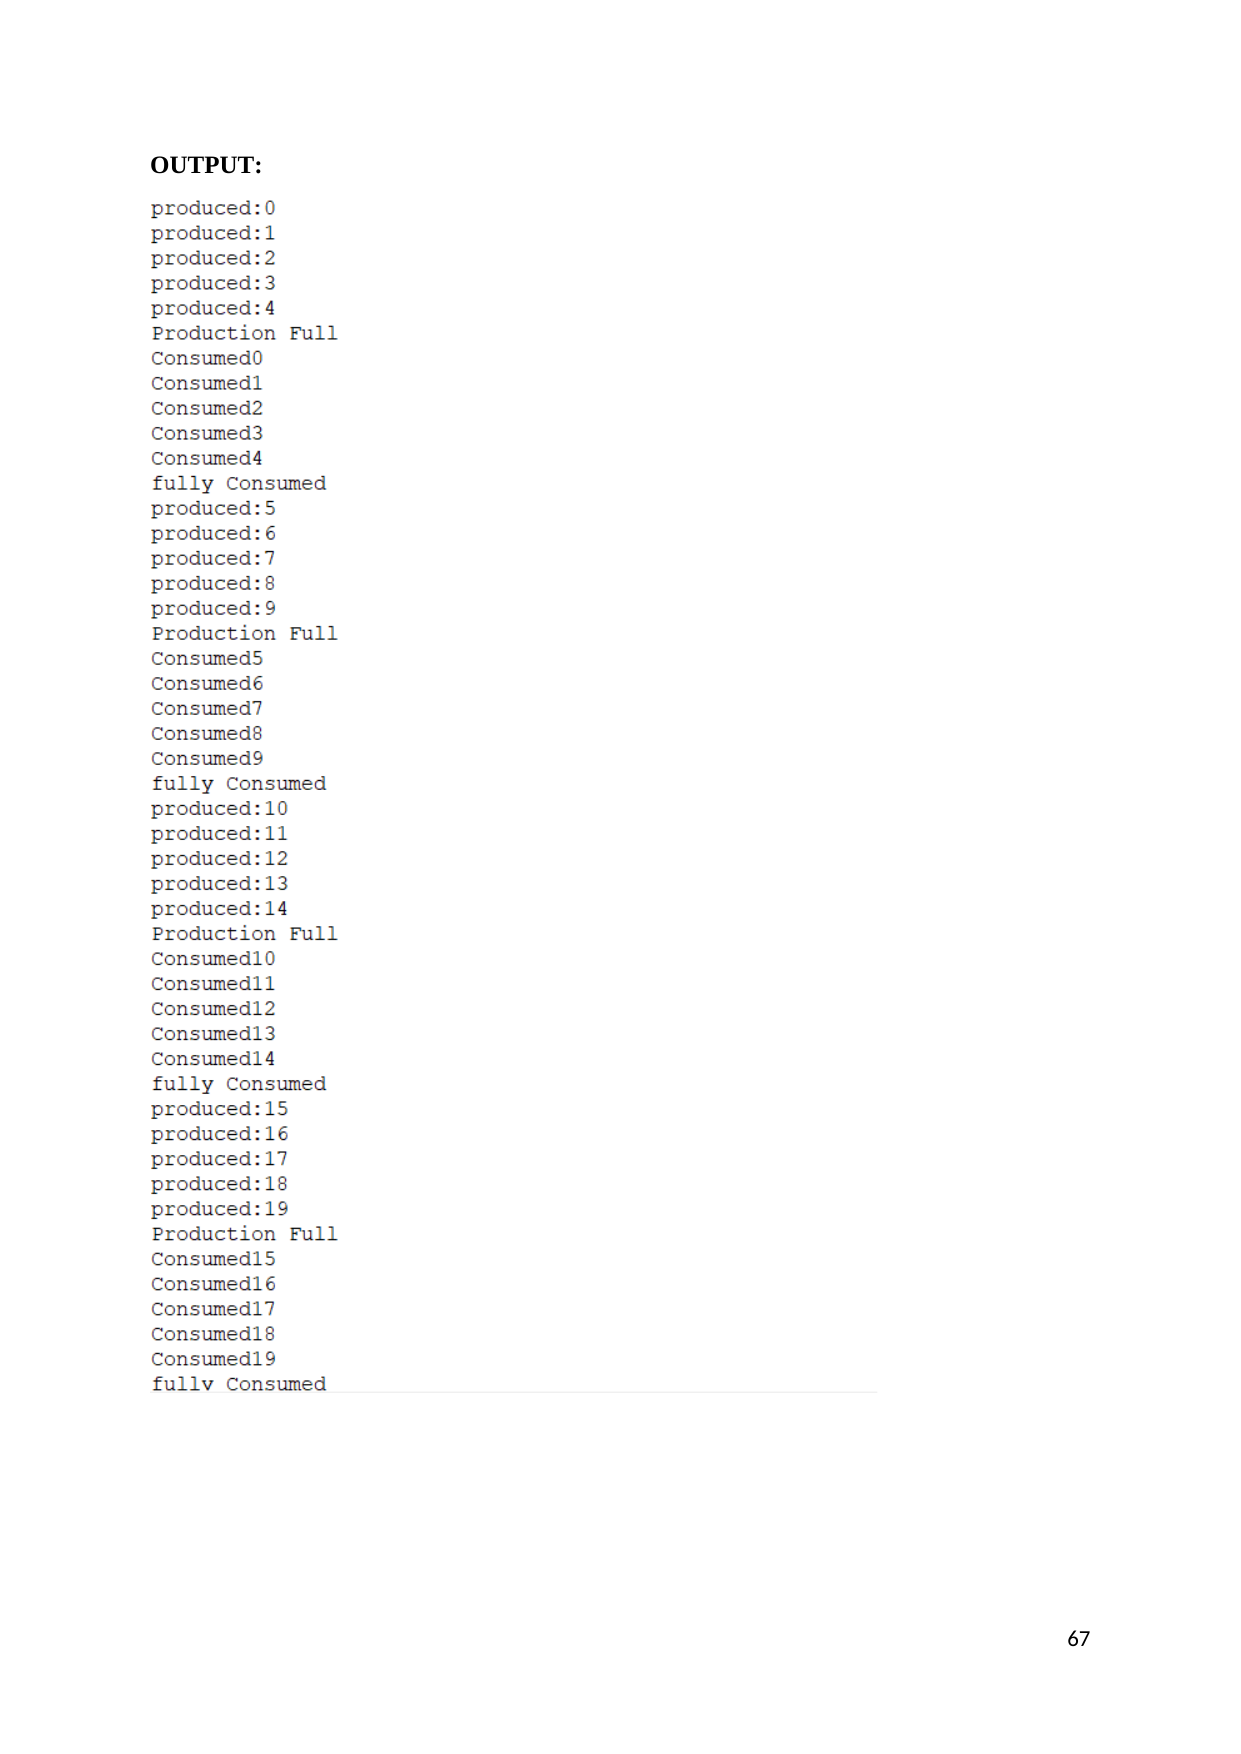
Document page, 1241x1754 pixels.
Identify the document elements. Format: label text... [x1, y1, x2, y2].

text OUTPUT: [150, 150, 1090, 179]
picture [150, 197, 878, 1393]
